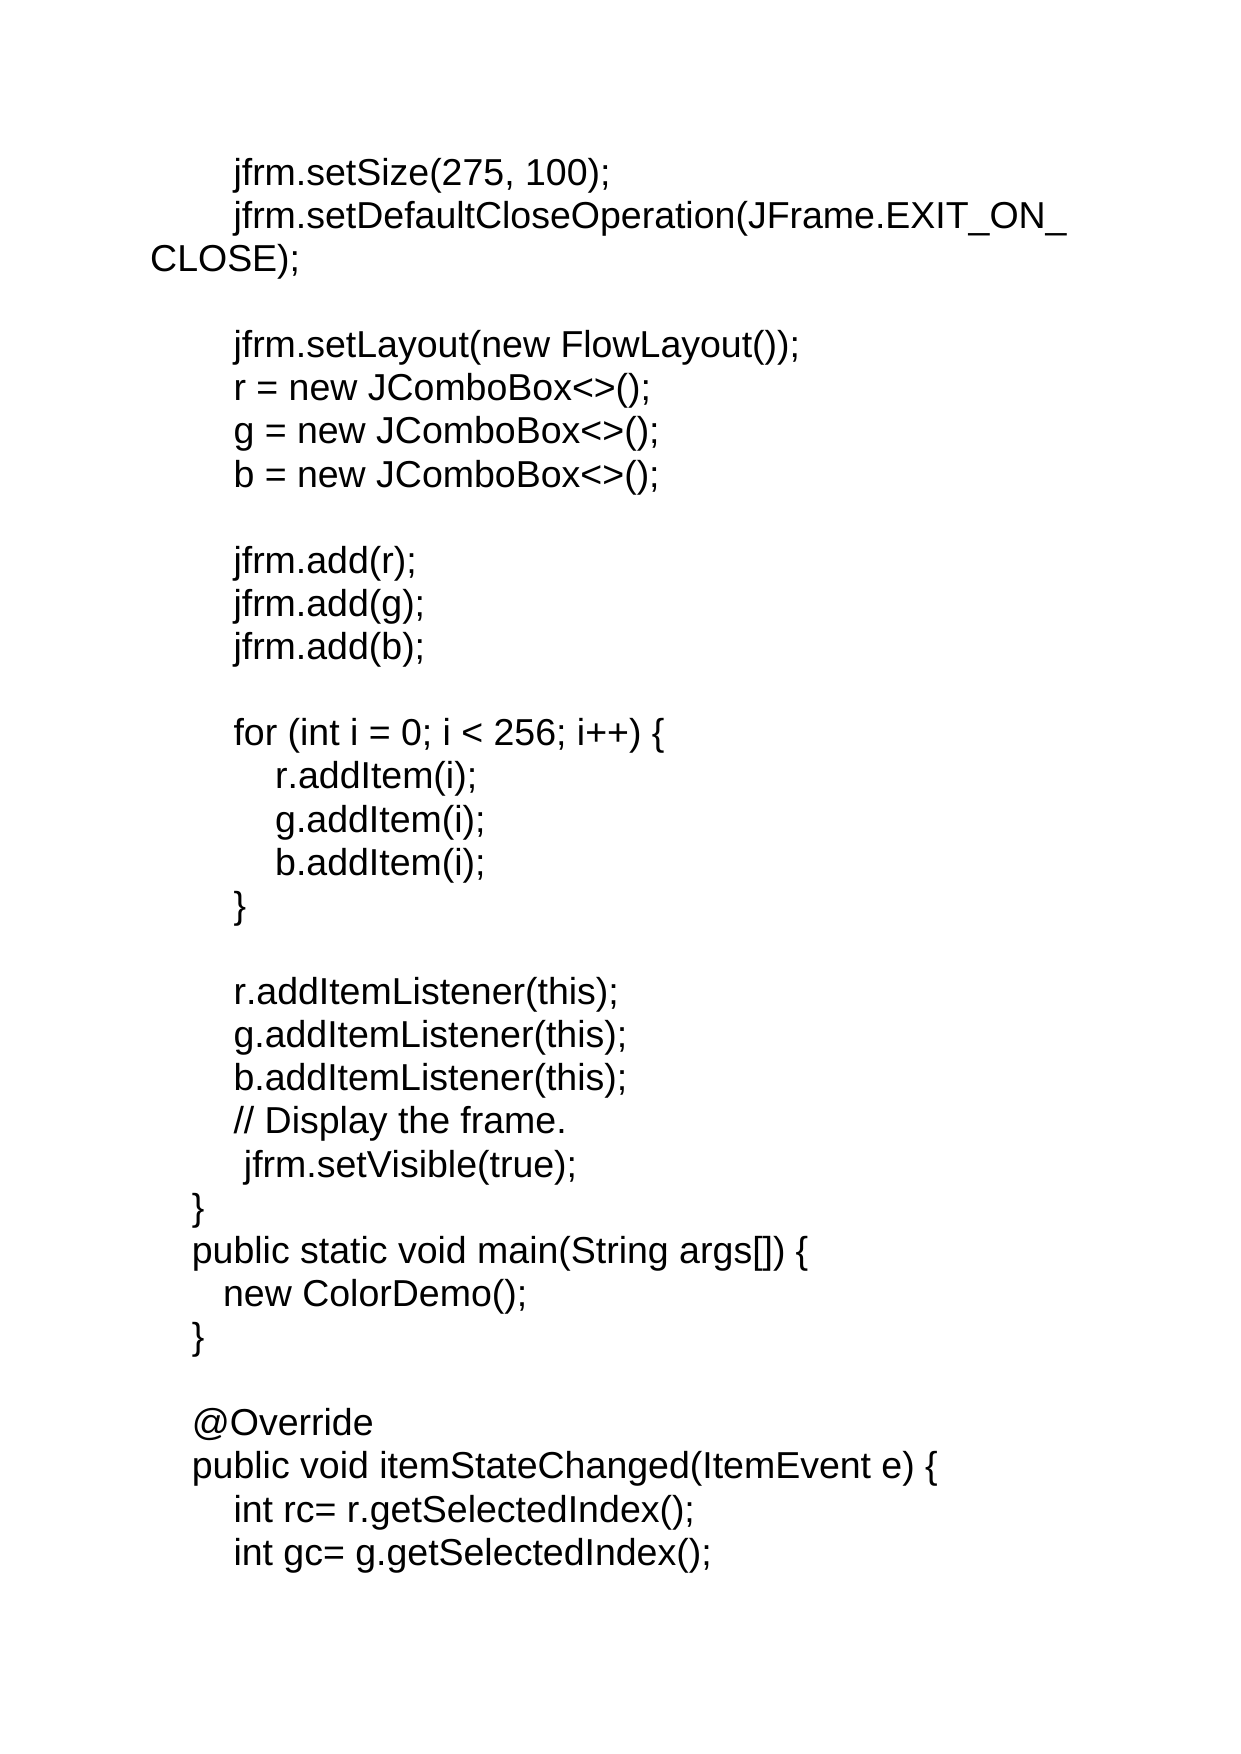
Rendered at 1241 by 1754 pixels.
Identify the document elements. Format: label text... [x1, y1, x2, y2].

text jfrm.add(r); [150, 538, 1090, 581]
text jfrm.add(b); [150, 624, 1090, 667]
text int gc= g.getSelectedIndex(); [150, 1530, 1090, 1573]
text g = new JComboBox<>(); [150, 409, 1090, 452]
text r.addItem(i); [150, 754, 1090, 797]
text jfrm.setLayout(new FlowLayout()); [150, 322, 1090, 366]
text jfrm.setDefaultCloseOperation(JFrame.EXIT_ON_CLOSE); [150, 193, 1090, 279]
text b.addItem(i); [150, 840, 1090, 883]
text for (int i = 0; i < 256; i++) { [150, 711, 1090, 754]
text jfrm.setVisible(true); [150, 1142, 1090, 1185]
text jfrm.add(g); [150, 581, 1090, 624]
text g.addItemListener(this); [150, 1012, 1090, 1056]
text } [150, 883, 1090, 926]
text new ColorDemo(); [150, 1271, 1090, 1314]
text @Override [150, 1401, 1090, 1444]
text jfrm.setSize(275, 100); [150, 150, 1090, 193]
text g.addItem(i); [150, 797, 1090, 840]
text b = new JComboBox<>(); [150, 452, 1090, 495]
text public static void main(String args[]) { [150, 1228, 1090, 1271]
text } [150, 1185, 1090, 1228]
text } [150, 1314, 1090, 1357]
text b.addItemListener(this); [150, 1056, 1090, 1099]
text public void itemStateChanged(ItemEvent e) { [150, 1444, 1090, 1487]
text int rc= r.getSelectedIndex(); [150, 1487, 1090, 1530]
text r.addItemListener(this); [150, 969, 1090, 1012]
text r = new JComboBox<>(); [150, 366, 1090, 409]
text // Display the frame. [150, 1099, 1090, 1142]
